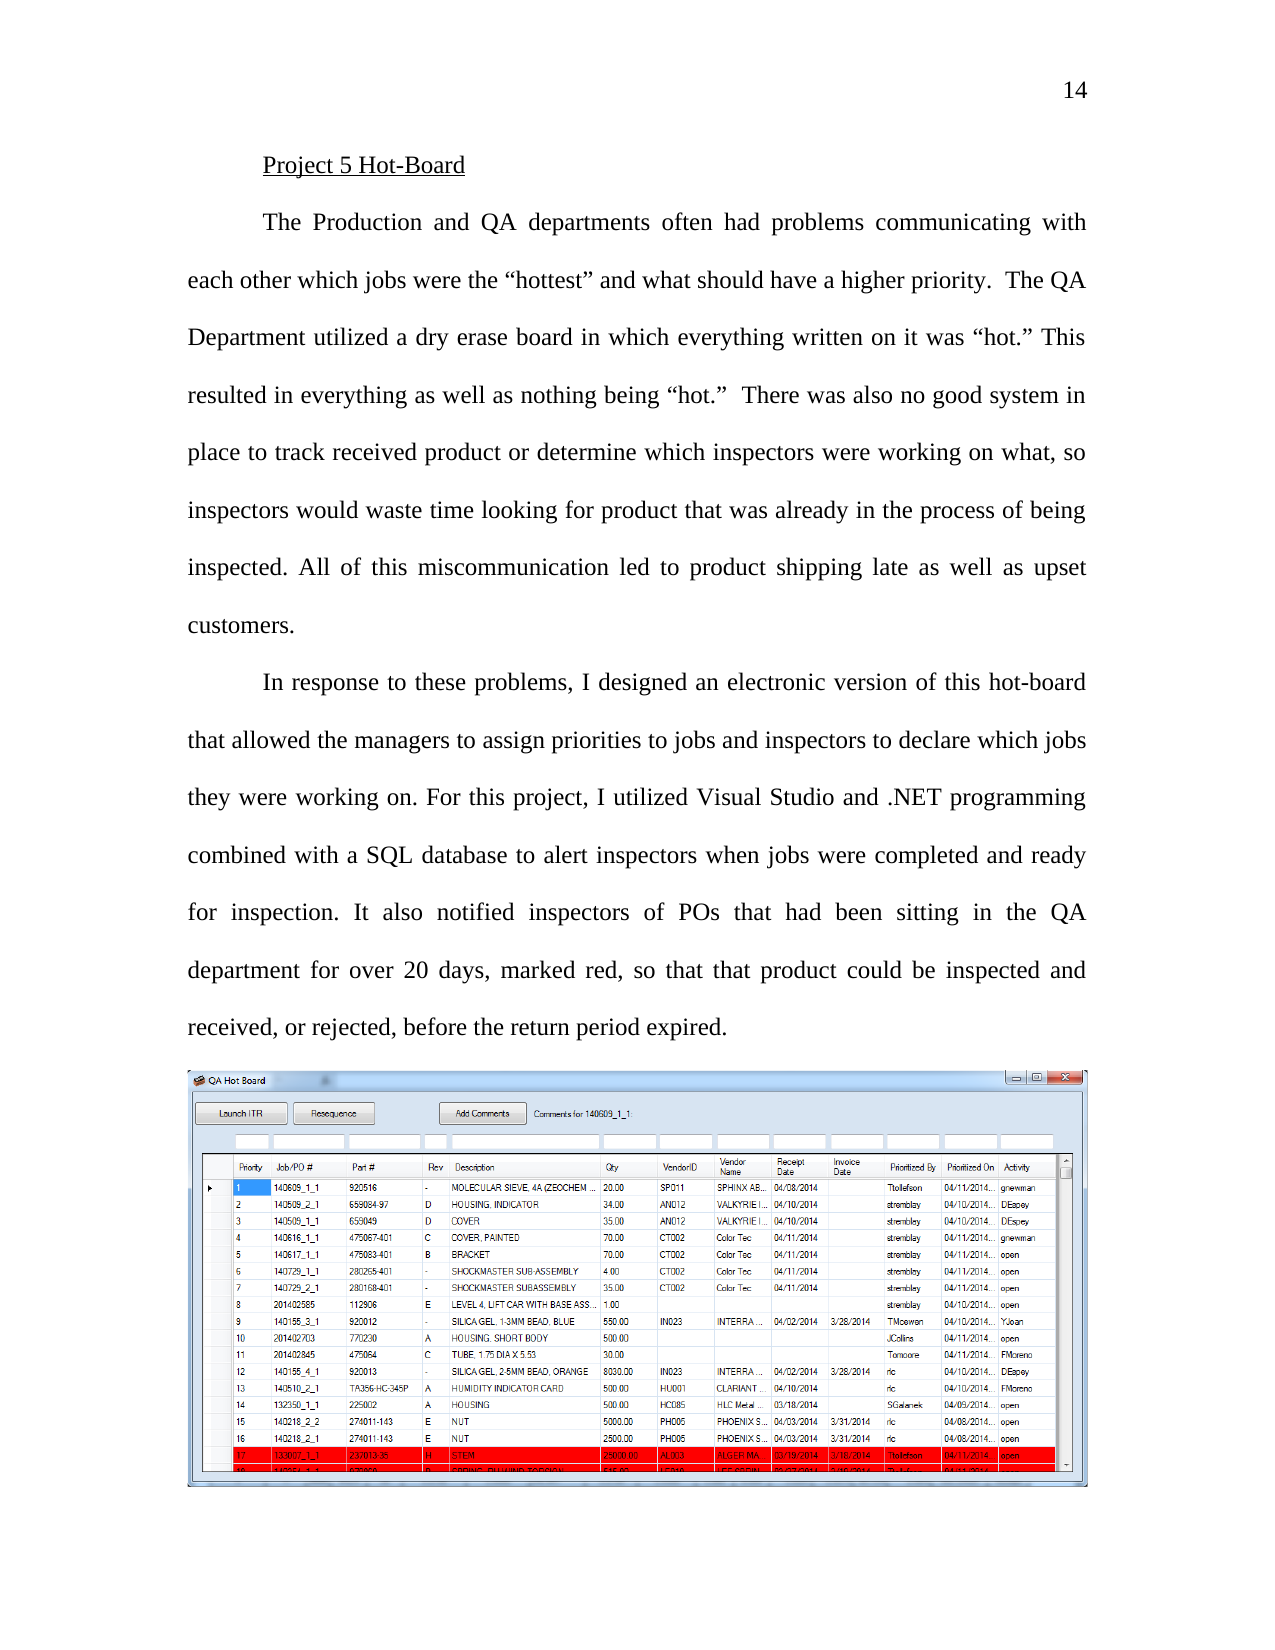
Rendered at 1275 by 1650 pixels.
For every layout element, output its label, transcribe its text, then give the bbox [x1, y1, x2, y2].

text In response to these problems, I designed an electronic version of this hot-board that allowed the managers to assign priorities to jobs and inspectors to declare which jobs they were working on. For this project, I utilized Visual Studio and .NET programming combined with a SQL database to alert inspectors when jobs were completed and ready for inspection. It also notified inspectors of POs that had been sitting in the QA department for over 20 days, marked red, so that that product could be inspected and received, or rejected, before the return period expired. [187, 667, 1087, 1041]
picture [187, 1070, 1088, 1487]
text The Production and QA departments often had problems communicating with each other which jobs were the “hottest” and what should have a higher priority. The QA Department utilized a dry erase board in which everything written on it was “hot.” This resulted in everything as well as nothing being “hot.” There was also no good system in place to track received product or determine which inspectors were working on what, so inspectors would waste time looking for product that was already in the process of being inspected. All of this miscommunication led to product shipping late as well as upset customers. [187, 207, 1087, 639]
text Project 5 Hot-Board [187, 150, 1087, 179]
